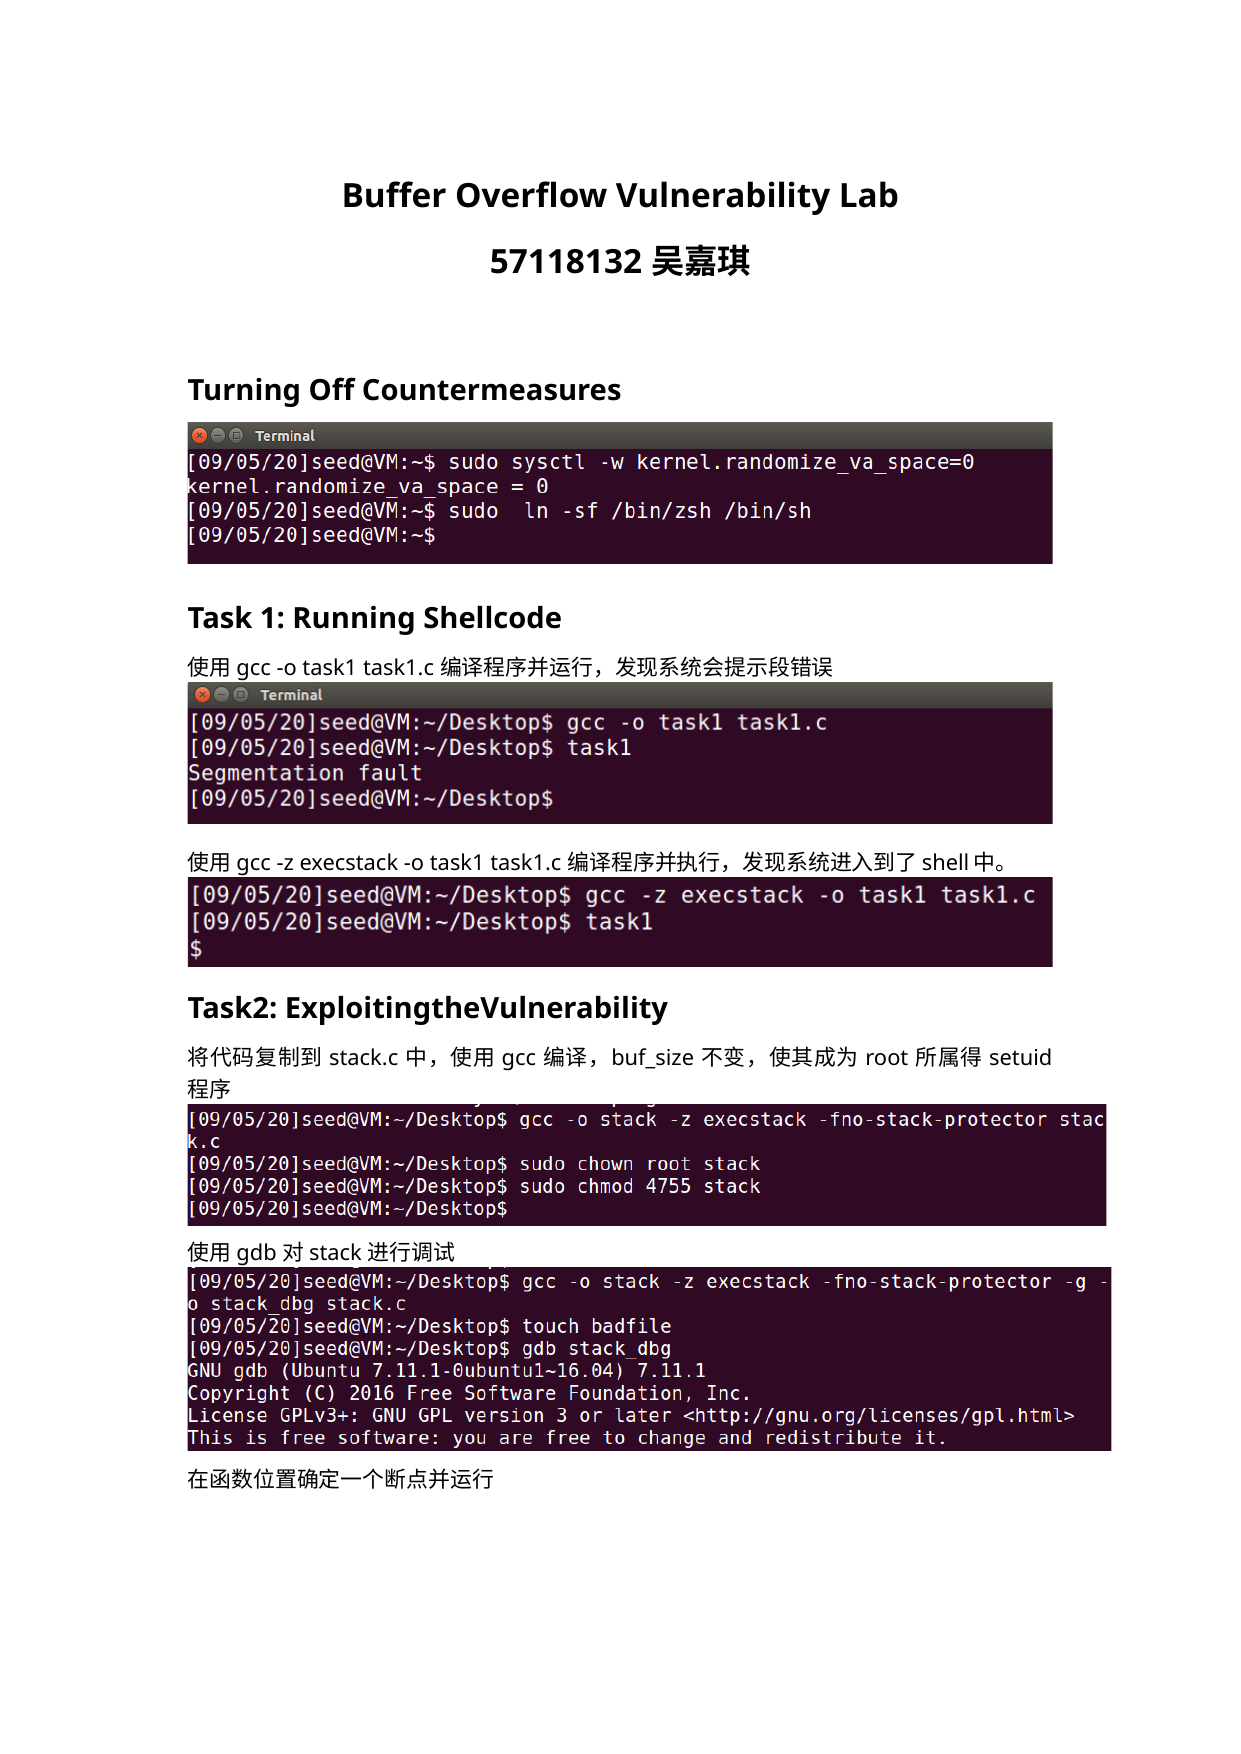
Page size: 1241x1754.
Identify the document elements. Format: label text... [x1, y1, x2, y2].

picture [187, 422, 1053, 564]
text Buffer Overﬂow Vulnerability Lab [187, 162, 1053, 227]
text 57118132 吴嘉琪 [187, 227, 1053, 292]
text 将代码复制到 stack.c 中，使用 gcc 编译，buf_size 不变，使其成为 root 所属得 setuid 程序 [187, 1039, 1053, 1104]
text 在函数位置确定一个断点并运行 [187, 1462, 1053, 1494]
text 使用 gcc -z execstack -o task1 task1.c 编译程序并执行，发现系统进入到了shell中。 [187, 844, 1053, 877]
picture [187, 1104, 1107, 1226]
text Turning Off Countermeasures [187, 357, 1053, 422]
picture [187, 1267, 1112, 1451]
text 使用 gdb 对 stack 进行调试 [187, 1234, 1053, 1267]
picture [187, 682, 1053, 824]
picture [187, 877, 1053, 967]
text Task2: ExploitingtheVulnerability [187, 974, 1053, 1039]
text 使用 gcc -o task1 task1.c 编译程序并运行，发现系统会提示段错误 [187, 649, 1053, 682]
text Task 1: Running Shellcode [187, 584, 1053, 649]
